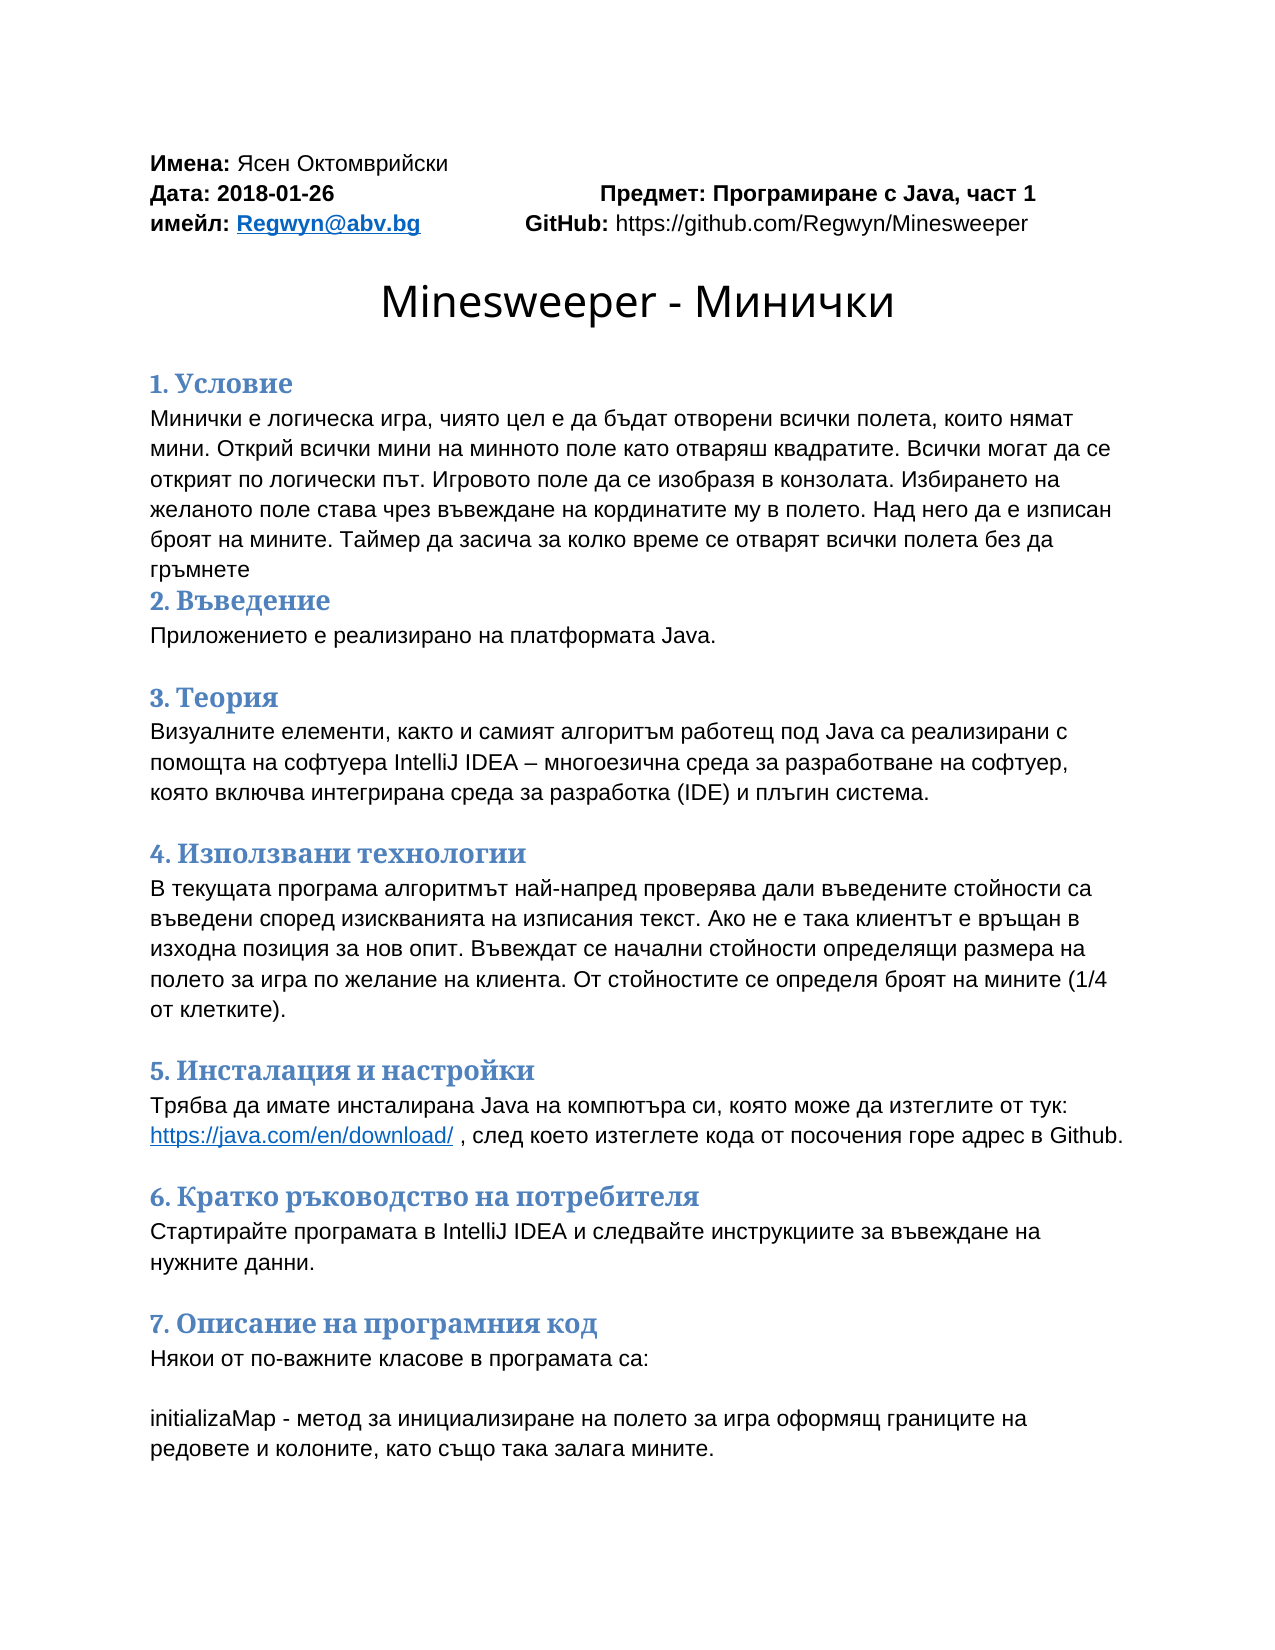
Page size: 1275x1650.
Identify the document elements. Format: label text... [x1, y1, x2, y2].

title Minesweeper - Минички [150, 271, 1125, 330]
text Визуалните елементи, както и самият алгоритъм работещ под Java са реализирани с помощта на софтуера IntelliJ IDEA – многоезична среда за разработване на софтуер, която включва интегрирана среда за разработка (IDE) и плъгин система. [150, 718, 1125, 805]
text Някои от по-важните класове в програмата са: [150, 1344, 1125, 1371]
text въведени според изискванията на изписания текст. Ако не е така клиентът е връщан в изходна позиция за нов опит. Въвеждат се начални стойности определящи размера на полето за игра по желание на клиента. От стойностите се определя броят на мините (1/4 от клетките). [150, 905, 1125, 1022]
text Приложението е реализирано на платформата Java. [150, 622, 1125, 648]
text Имена: Ясен Октомврийски [150, 150, 1125, 176]
text Трябва да имате инсталирана Java на компютъра си, която може да изтеглите от тук: https://java.com/en/download/ , след което изтеглете кода от посочения горе адрес в Github. [150, 1092, 1125, 1148]
text initializaMap - метод за инициализиране на полето за игра оформящ границите на редовете и колоните, като също така залага мините. [150, 1405, 1125, 1462]
text 4. Използвани технологии [150, 839, 1125, 870]
text Минички е логическа игра, чиято цел е да бъдат отворени всички полета, които нямат мини. Открий всички мини на минното поле като отваряш квадратите. Всички могат да се открият по логически път. Игровото поле да се изобразя в конзолата. Избирането на желаното поле става чрез въвеждане на кординатите му в полето. Над него да е изписан броят на мините. Таймер да засича за колко време се отварят всички полета без да гръмнете [150, 405, 1125, 583]
text 2. Въведение [150, 586, 1125, 618]
text 3. Теория [150, 683, 1125, 714]
text 7. Описание на програмния код [150, 1309, 1125, 1340]
text Стартирайте програмата в IntelliJ IDEA и следвайте инструкциите за въвеждане на нужните данни. [150, 1218, 1125, 1275]
text 5. Инсталация и настройки [150, 1056, 1125, 1087]
text 1. Условие [150, 369, 1125, 401]
text Дата: 2018-01-26 Предмет: Програмиране с Java, част 1 [150, 180, 1125, 207]
text имейл: Regwyn@abv.bg GitHub: https://github.com/Regwyn/Minesweeper [150, 210, 1125, 237]
text 6. Кратко ръководство на потребителя [150, 1182, 1125, 1214]
text В текущата програма алгоритмът най-напред проверява дали въведените стойности са [150, 875, 1125, 901]
